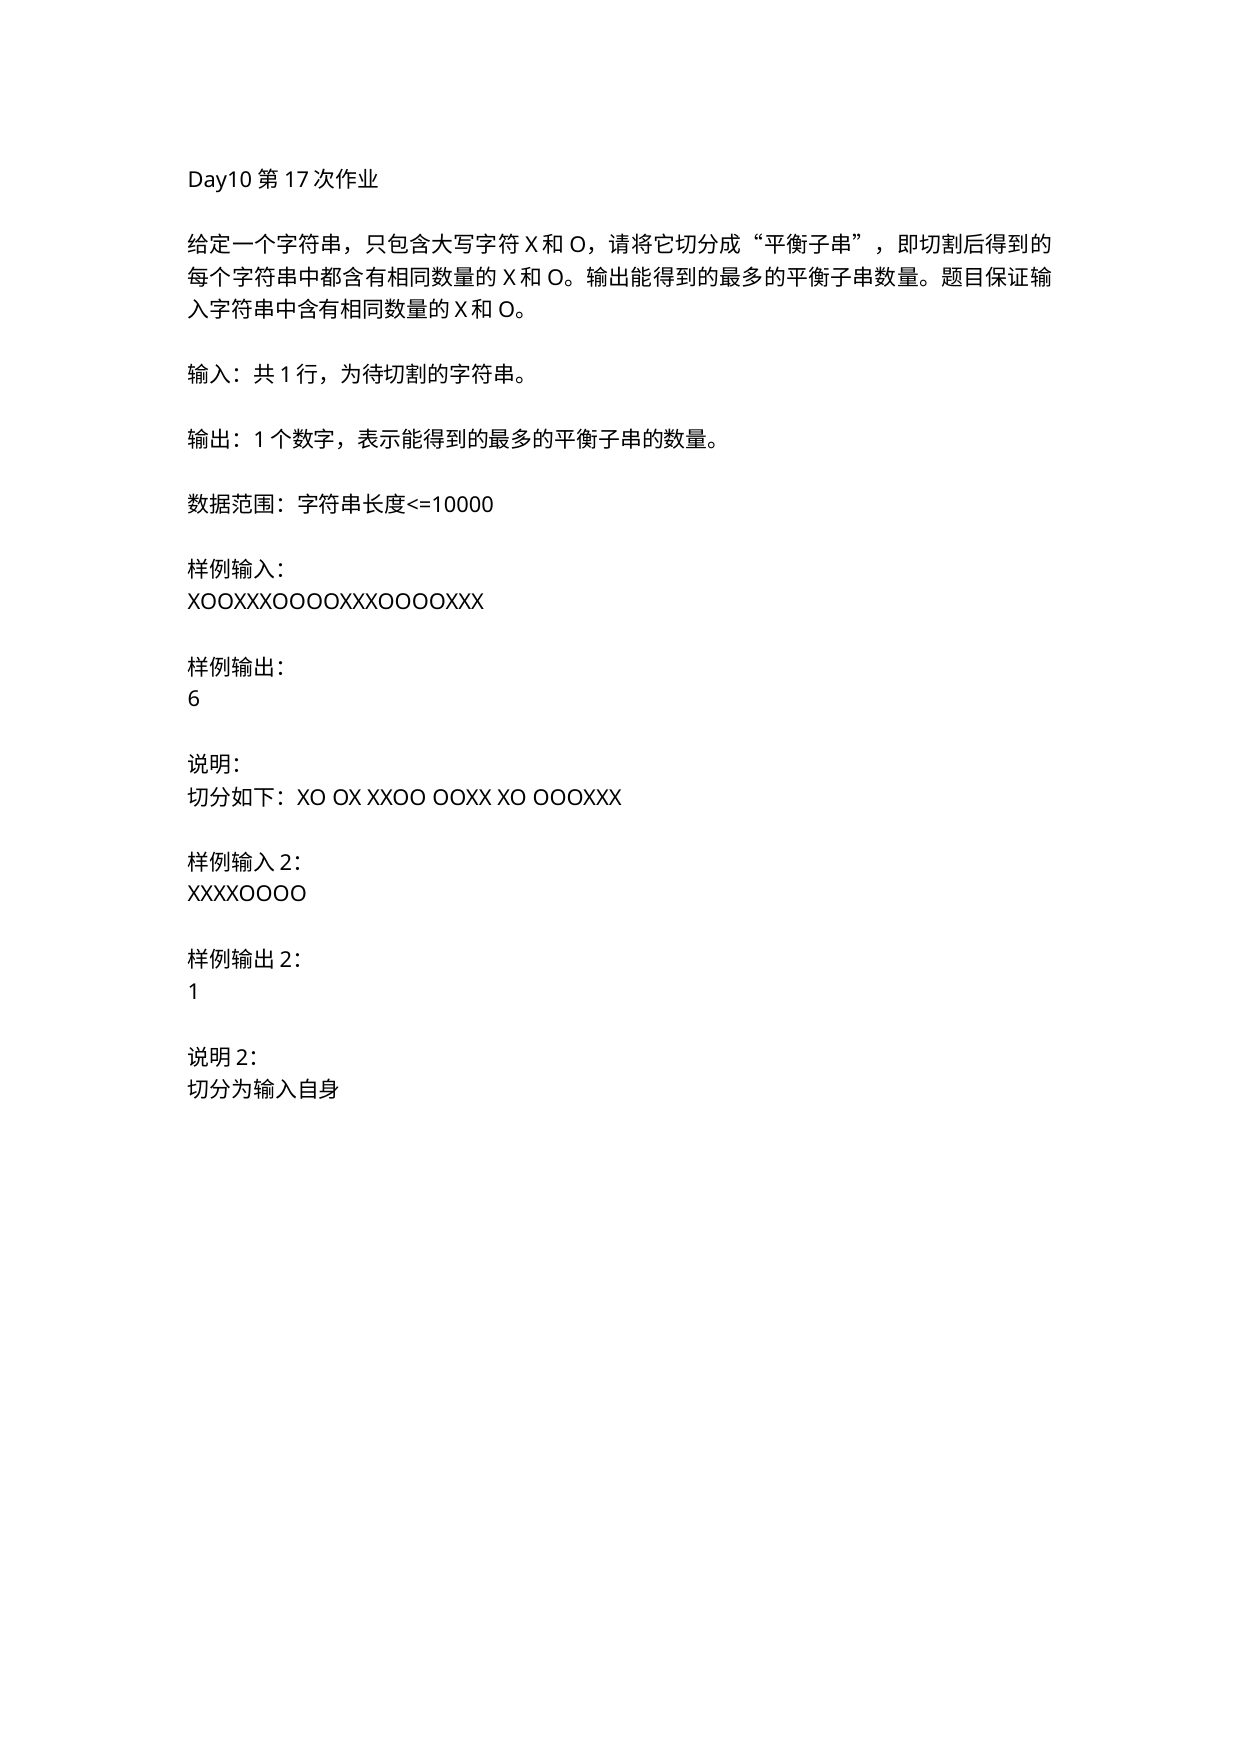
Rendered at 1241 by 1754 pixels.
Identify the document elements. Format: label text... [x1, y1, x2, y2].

text 1 [187, 974, 1053, 1007]
text 给定一个字符串，只包含大写字符X和O，请将它切分成“平衡子串”，即切割后得到的每个字符串中都含有相同数量的X和O。输出能得到的最多的平衡子串数量。题目保证输入字符串中含有相同数量的X和O。 [187, 227, 1053, 324]
text 样例输入2： [187, 844, 1053, 877]
text 6 [187, 682, 1053, 714]
text 输出：1个数字，表示能得到的最多的平衡子串的数量。 [187, 422, 1053, 454]
text Day10 第17次作业 [187, 162, 1053, 194]
text 样例输出2： [187, 942, 1053, 974]
text 说明2： [187, 1039, 1053, 1072]
text 数据范围：字符串长度<=10000 [187, 487, 1053, 519]
text 切分为输入自身 [187, 1072, 1053, 1104]
text 输入：共1行，为待切割的字符串。 [187, 357, 1053, 389]
text XOOXXXOOOOXXXOOOOXXX [187, 584, 1053, 617]
text XXXXOOOO [187, 877, 1053, 909]
text 样例输出： [187, 649, 1053, 682]
text 说明： [187, 747, 1053, 779]
text 样例输入： [187, 552, 1053, 584]
text 切分如下：XO OX XXOO OOXX XO OOOXXX [187, 779, 1053, 812]
